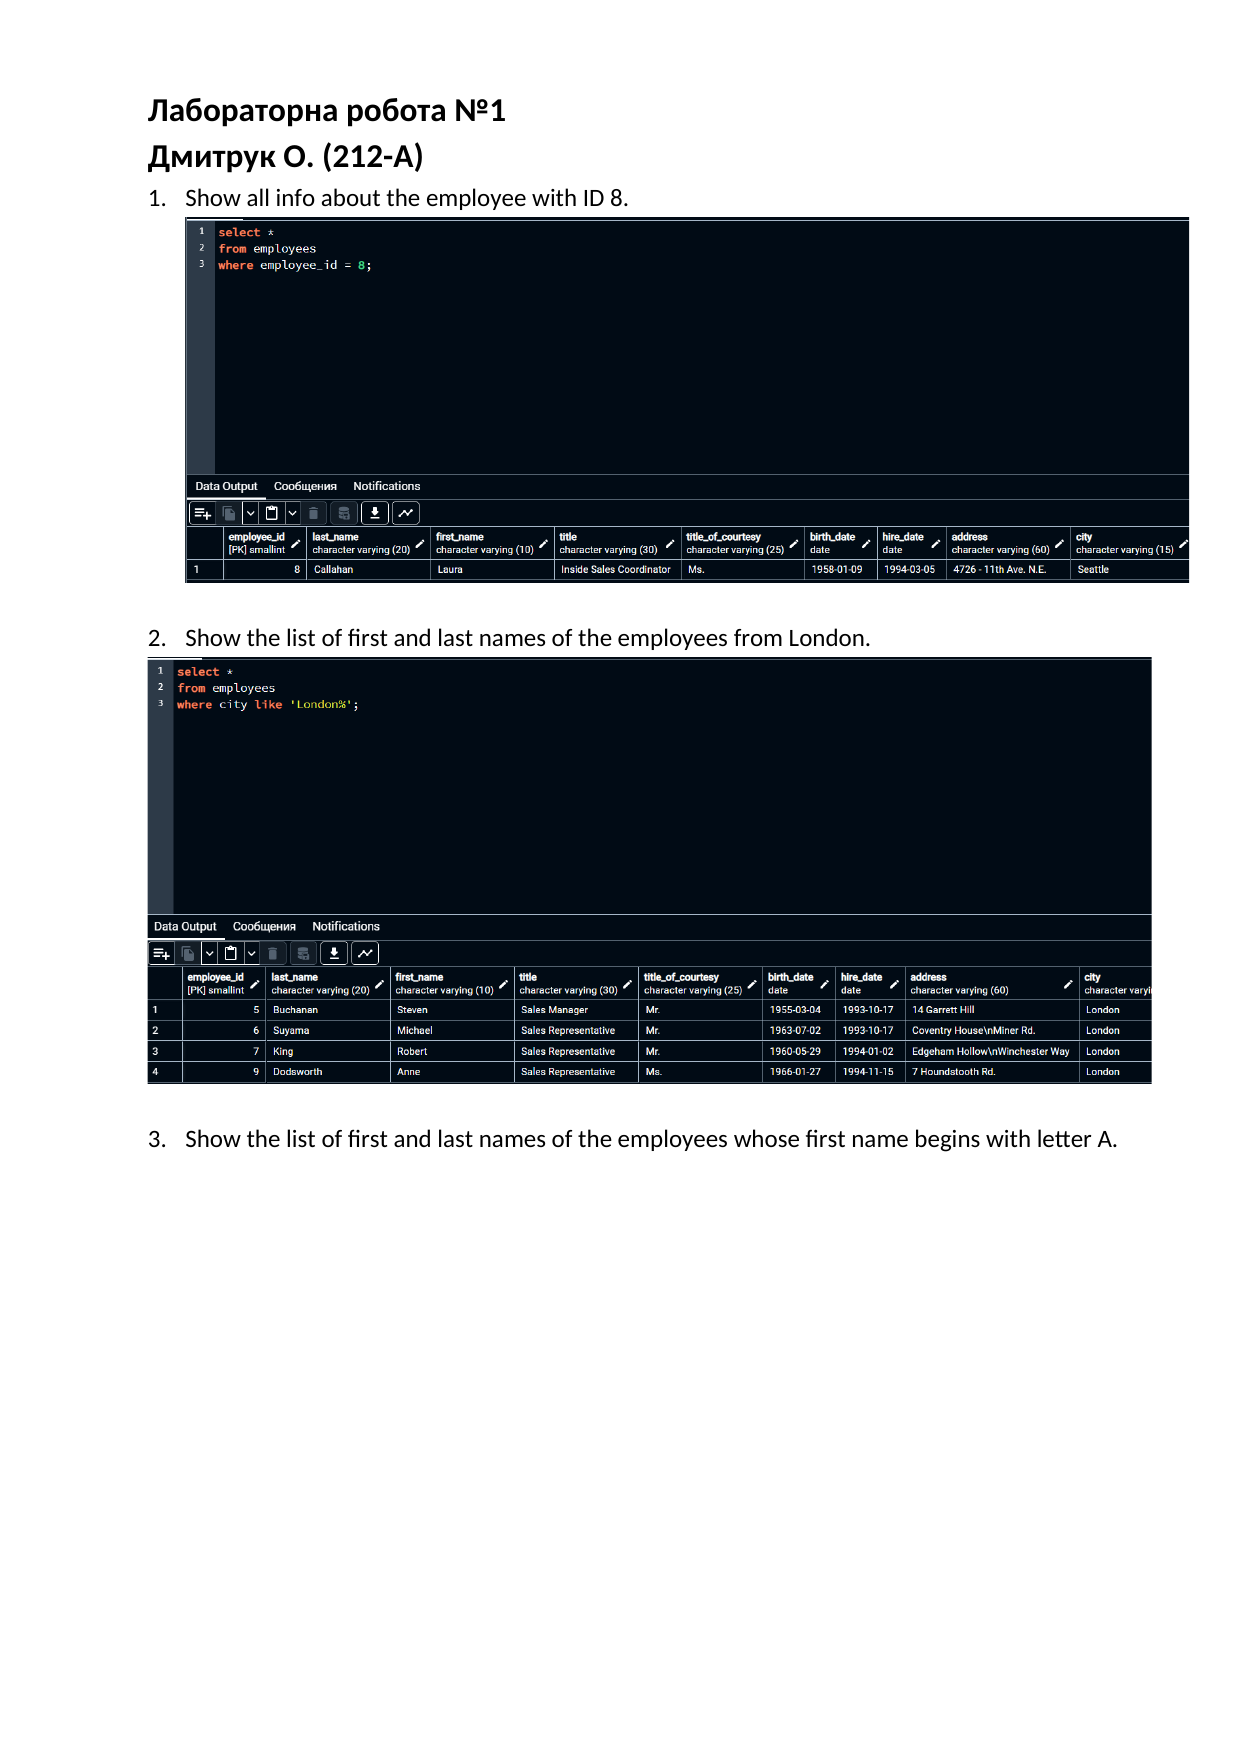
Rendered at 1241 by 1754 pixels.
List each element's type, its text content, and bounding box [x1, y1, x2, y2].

picture [185, 217, 1190, 583]
text Дмитрук О. (212-А) [148, 135, 1152, 176]
list Show the list of first and last names of the employees from London. [148, 622, 1152, 653]
picture [147, 657, 1152, 1084]
list Show the list of first and last names of the employees whose first name begins with letter A. [148, 1123, 1152, 1153]
list Show all info about the employee with ID 8. [148, 182, 1152, 213]
text Лабораторна робота №1 [148, 88, 1152, 129]
